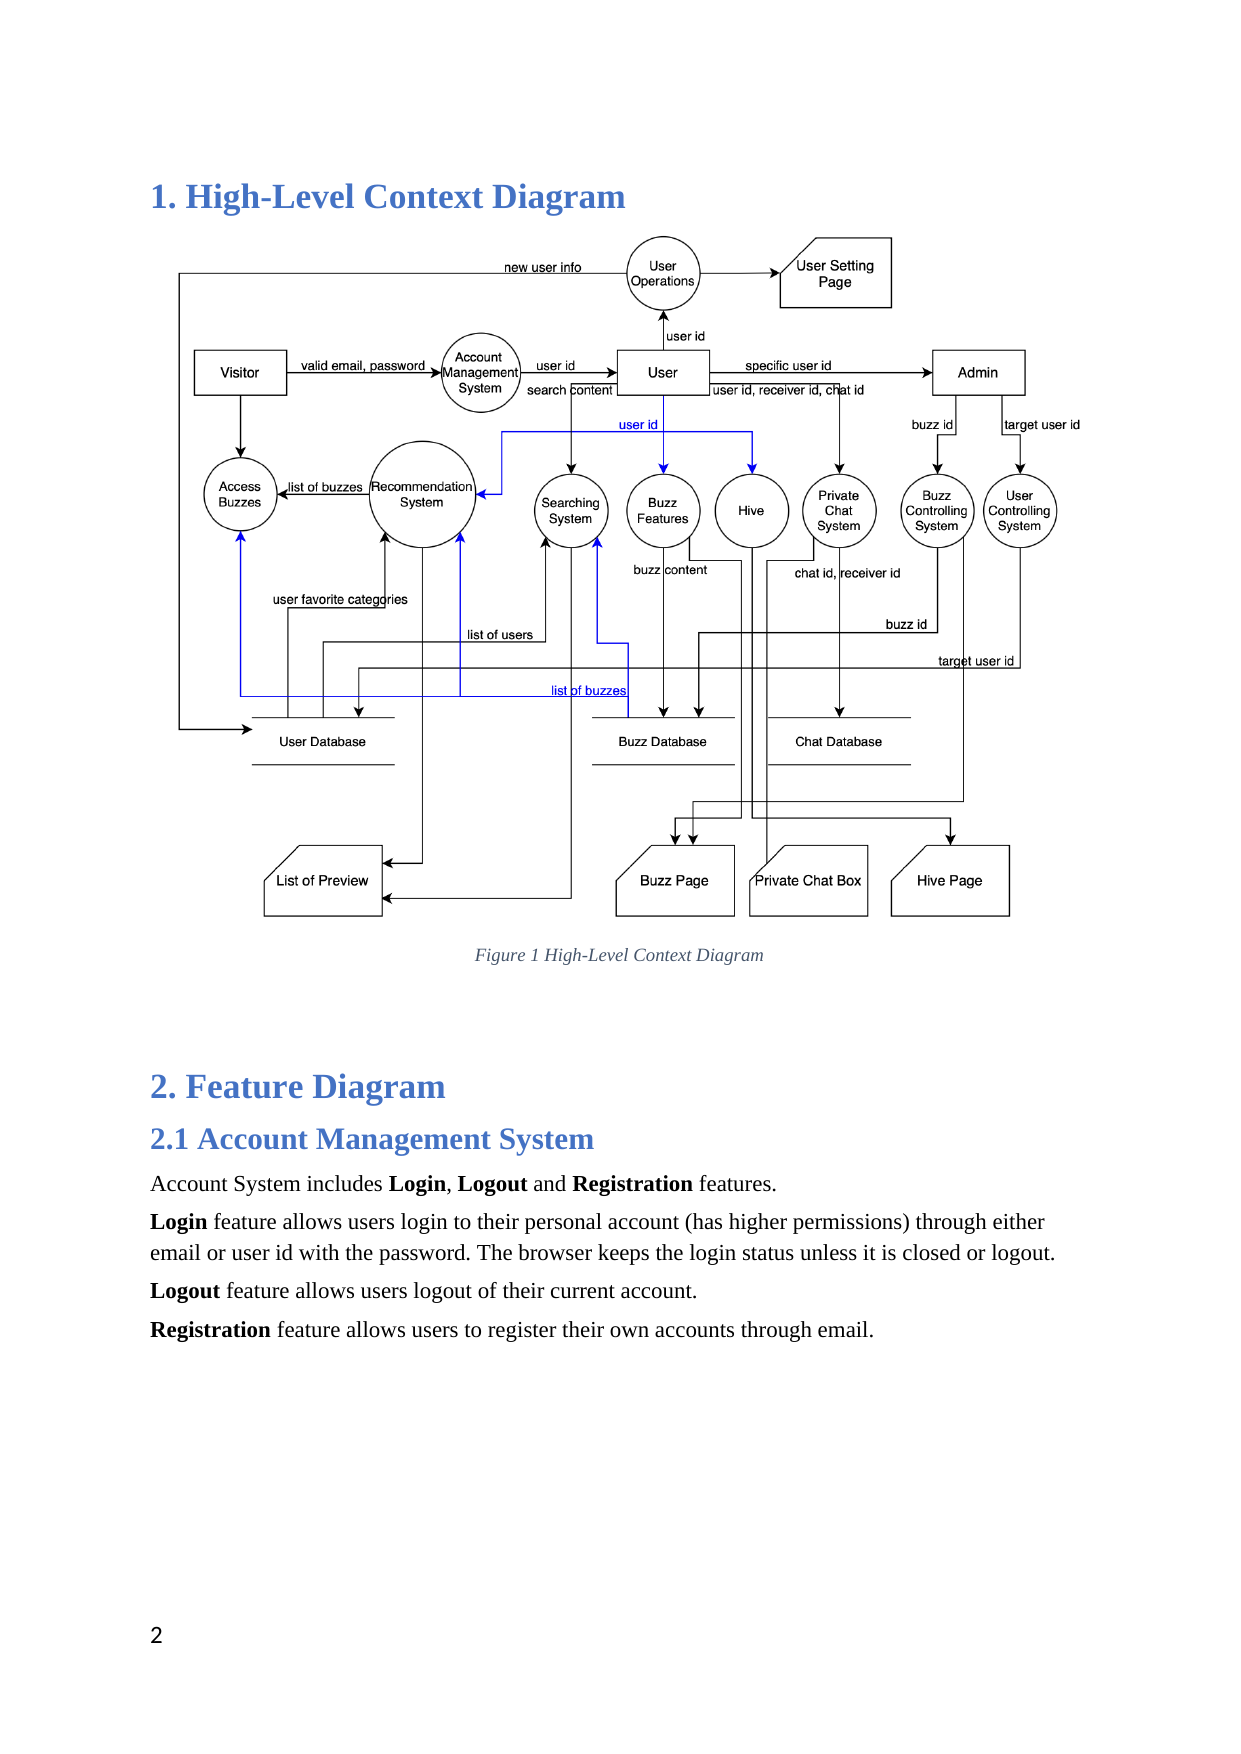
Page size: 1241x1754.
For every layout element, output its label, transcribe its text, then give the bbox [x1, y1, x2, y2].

text Figure 1 High-Level Context Diagram [150, 943, 1090, 965]
text Account System includes Login, Logout and Registration features. [150, 1170, 1090, 1196]
subtitle 2. Feature Diagram [150, 1065, 1090, 1106]
text Logout feature allows users logout of their current account. [150, 1277, 1090, 1303]
text Login feature allows users login to their personal account (has higher permissions) through either email or user id with the password. The browser keeps the login status unless it is closed or logout. [150, 1208, 1090, 1265]
subtitle 1. High-Level Context Diagram [150, 175, 1090, 216]
text Registration feature allows users to register their own accounts through email. [150, 1316, 1090, 1342]
subtitle 2.1 Account Management System [150, 1120, 1090, 1156]
picture [150, 230, 1091, 931]
